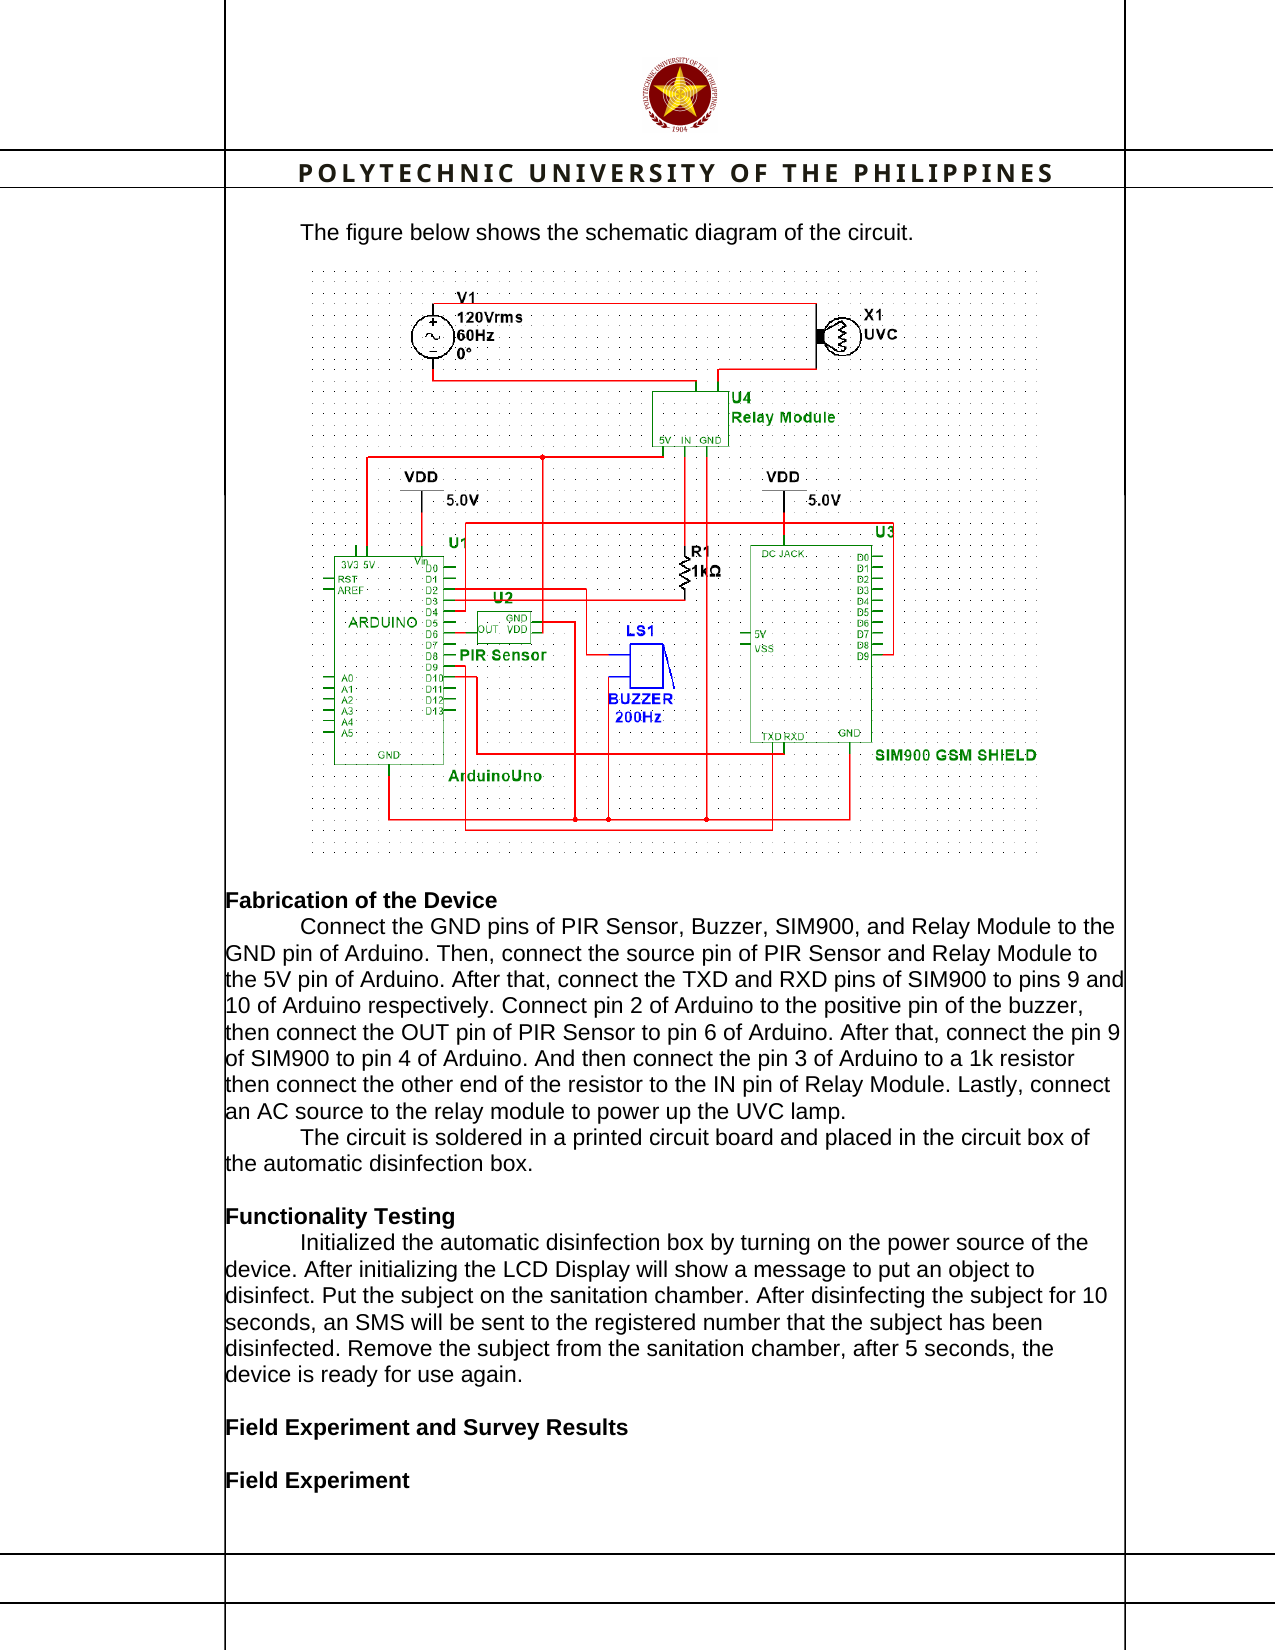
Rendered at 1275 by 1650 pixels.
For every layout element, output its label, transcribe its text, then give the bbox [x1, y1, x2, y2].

text Initialized the automatic disinfection box by turning on the power source of the device. After initializing the LCD Display will show a message to put an object to disinfect. Put the subject on the sanitation chamber. After disinfecting the subject for 10 seconds, an SMS will be sent to the registered number that the subject has been disinfected. Remove the subject from the sanitation chamber, after 5 seconds, the device is ready for use again. [225, 1229, 1125, 1387]
text The figure below shows the schematic diagram of the circuit. [225, 219, 1125, 245]
text The circuit is soldered in a printed circuit board and placed in the circuit box of the automatic disinfection box. [225, 1124, 1125, 1177]
picture [642, 57, 718, 133]
text Functionality Testing [225, 1203, 1125, 1229]
text Field Experiment and Survey Results [225, 1414, 1125, 1440]
text Fabrication of the Device [225, 887, 1125, 913]
text Connect the GND pins of PIR Sensor, Buzzer, SIM900, and Relay Module to the GND pin of Arduino. Then, connect the source pin of PIR Sensor and Relay Module to the 5V pin of Arduino. After that, connect the TXD and RXD pins of SIM900 to pins 9 and 10 of Arduino respectively. Connect pin 2 of Arduino to the positive pin of the buzzer, then connect the OUT pin of PIR Sensor to pin 6 of Arduino. After that, connect the pin 9 of SIM900 to pin 4 of Arduino. And then connect the pin 3 of Arduino to a 1k resistor then connect the other end of the resistor to the IN pin of Relay Module. Lastly, connect an AC source to the relay module to power up the UVC lamp. [225, 913, 1125, 1124]
text Field Experiment [225, 1467, 1125, 1493]
picture [303, 271, 1047, 861]
